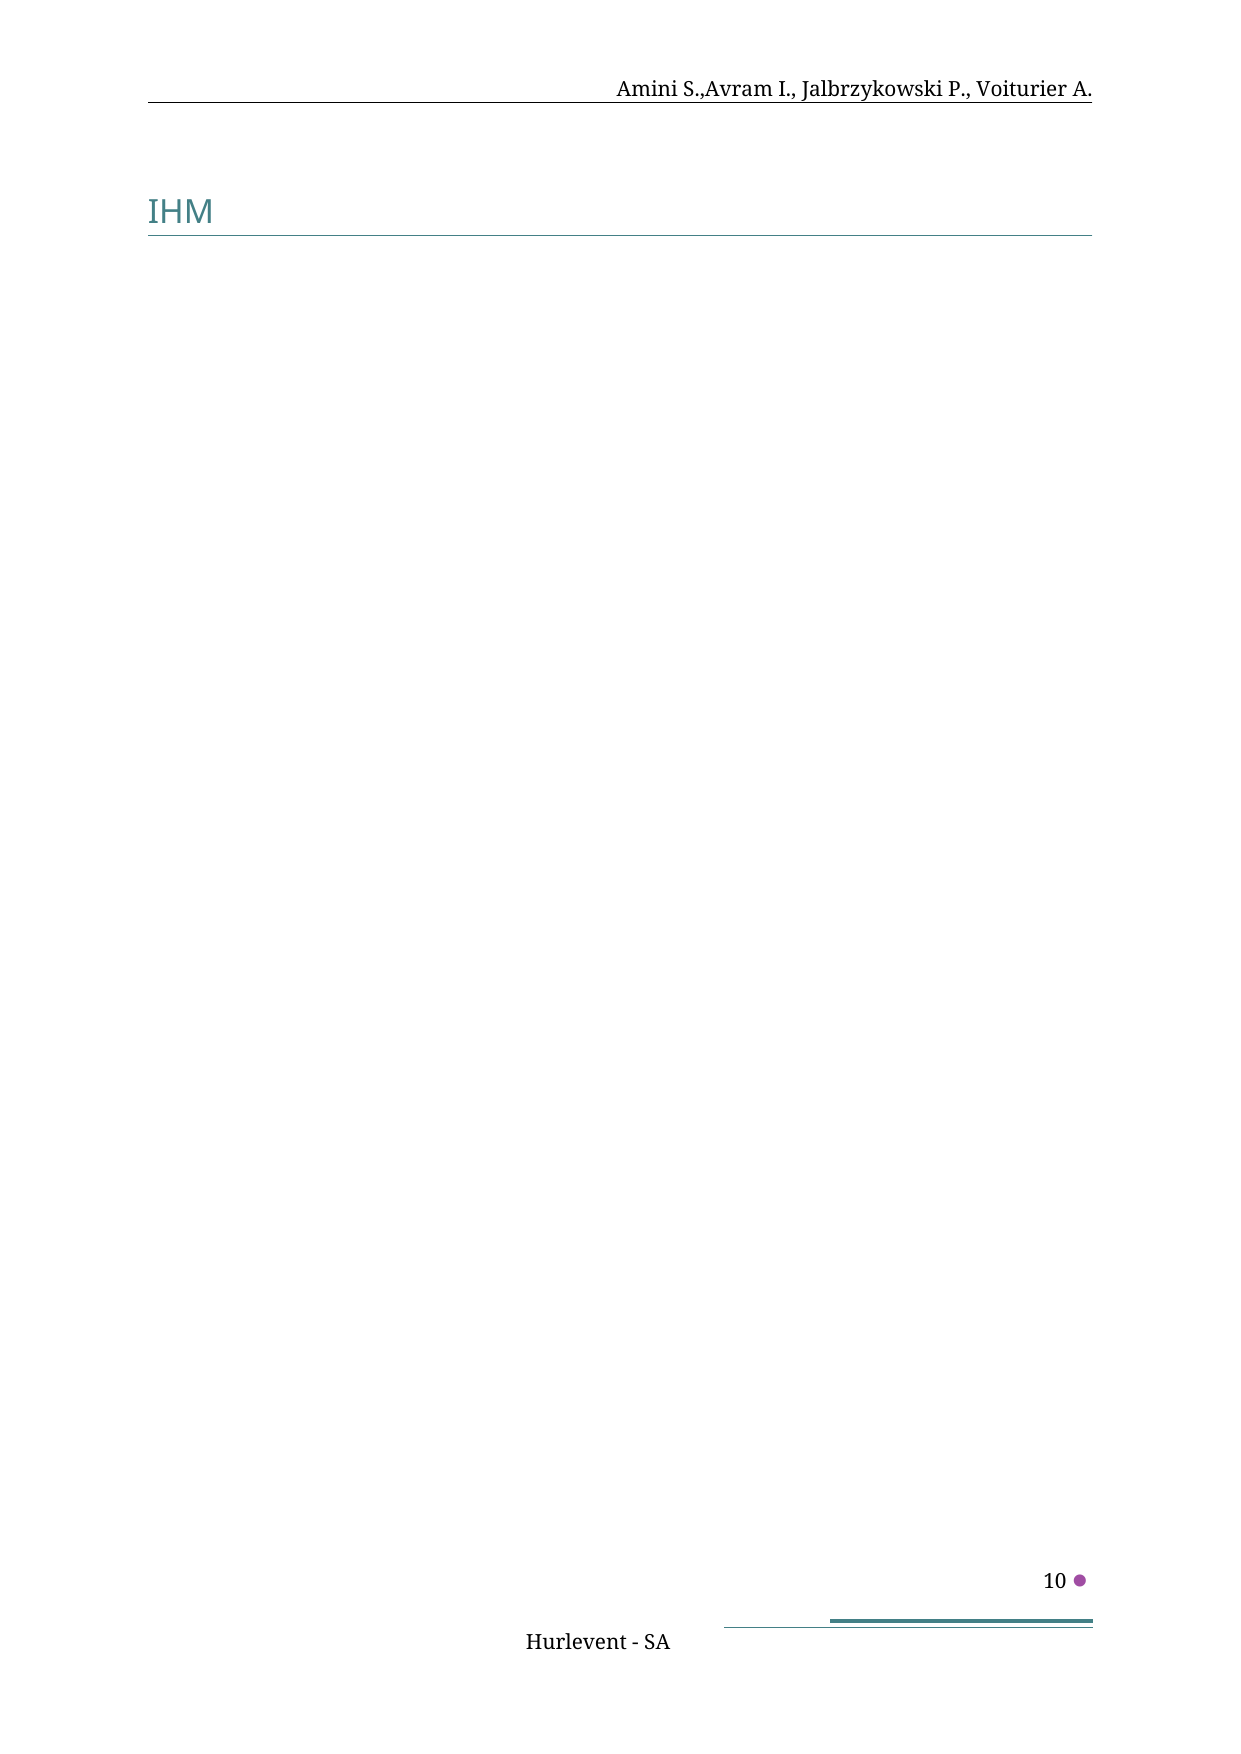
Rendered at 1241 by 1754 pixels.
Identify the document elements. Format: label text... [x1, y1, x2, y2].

subtitle IHM [148, 187, 1092, 235]
